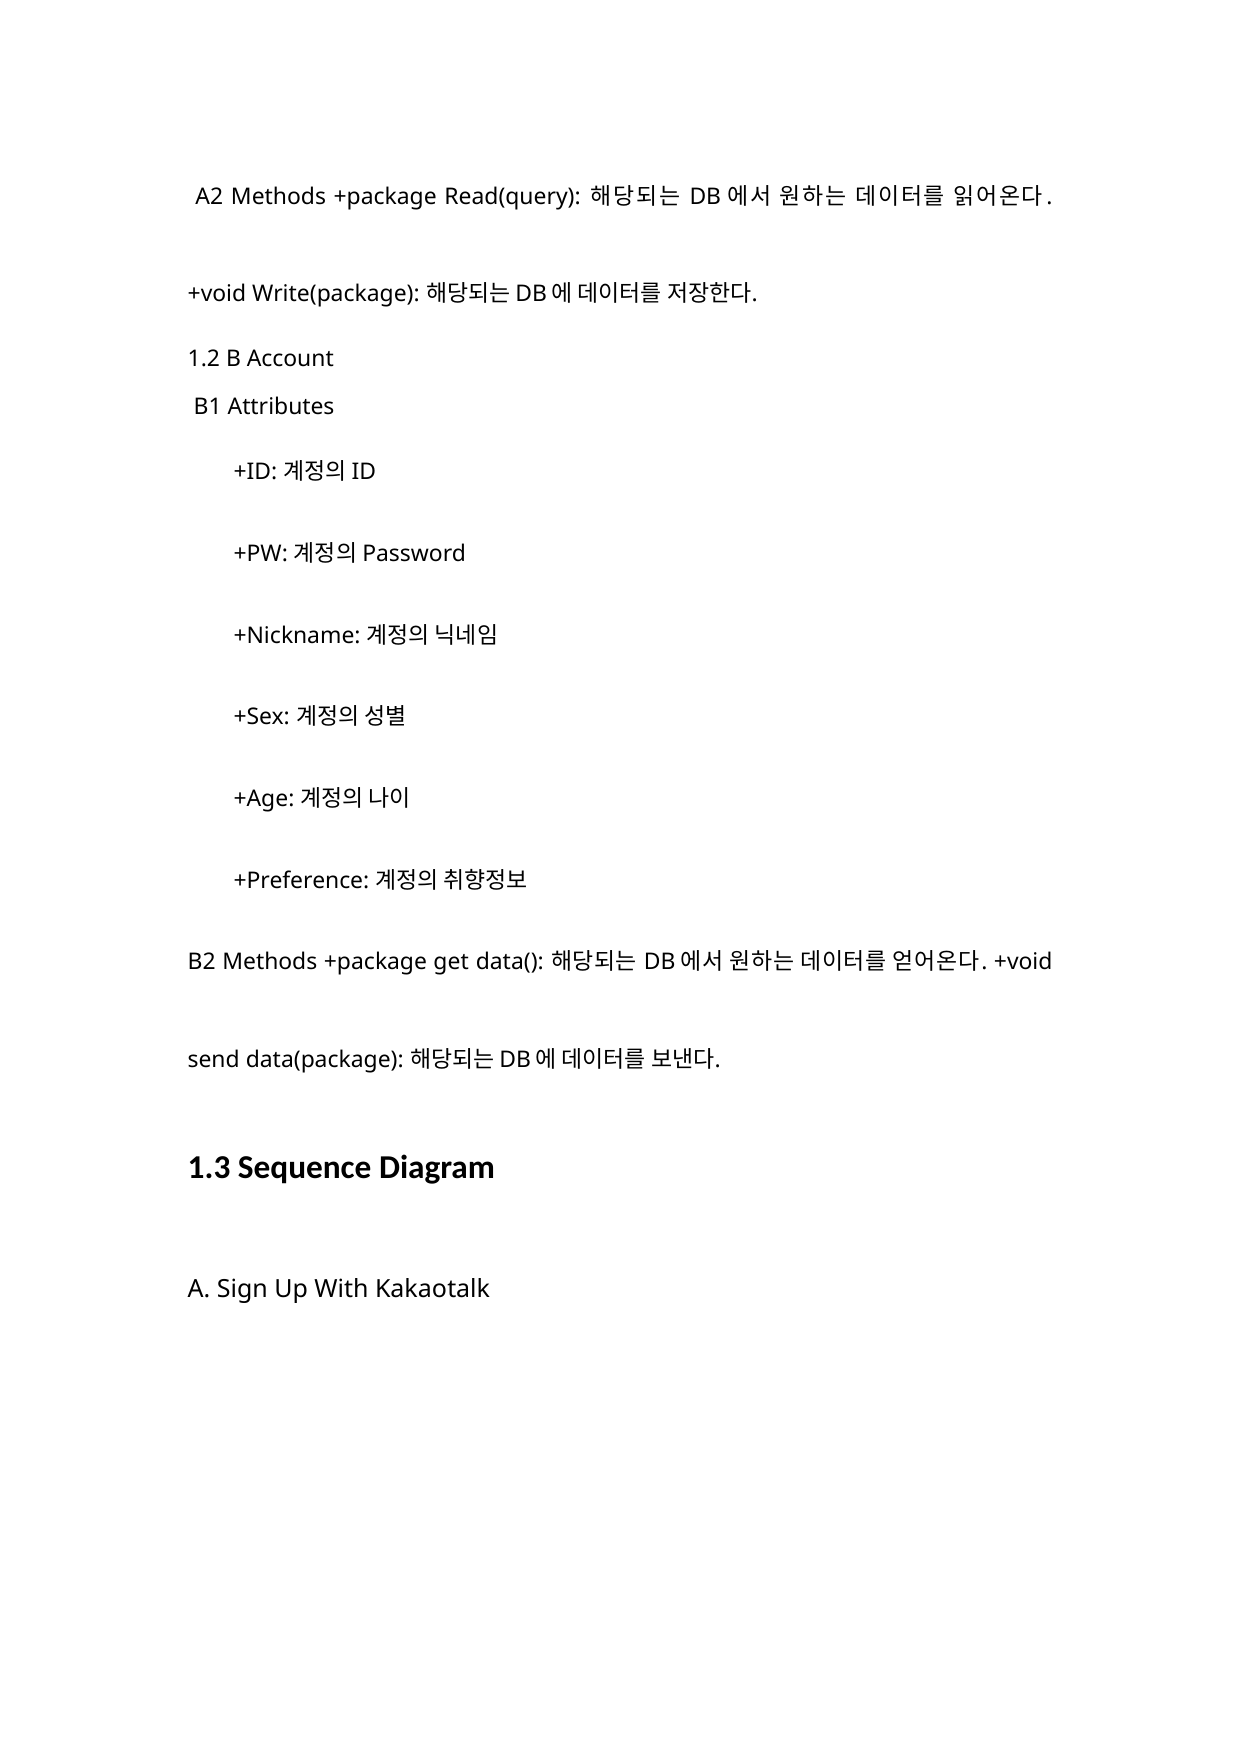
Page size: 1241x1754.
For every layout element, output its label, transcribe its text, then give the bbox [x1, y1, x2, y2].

subtitle 1.3 Sequence Diagram [187, 1134, 1053, 1199]
list A. Sign Up With Kakaotalk [187, 1255, 1053, 1320]
list +Age: 계정의 나이 [187, 764, 1053, 829]
list +Nickname: 계정의 닉네임 [187, 601, 1053, 666]
list B2 Methods +package get data(): 해당되는 DB에서 원하는 데이터를 얻어온다. +void send data(package): 해당되는 DB에 데이터를 보낸다. [187, 927, 1053, 1090]
list +Sex: 계정의 성별 [187, 682, 1053, 747]
list +ID: 계정의 ID [187, 437, 1053, 502]
list +PW: 계정의 Password [187, 519, 1053, 584]
list 1.2 B Account [187, 341, 1053, 374]
list B1 Attributes [187, 389, 1053, 422]
list A2 Methods +package Read(query): 해당되는 DB에서 원하는 데이터를 읽어온다. +void Write(package): 해당되는 DB에 데이터를 저장한다. [187, 162, 1053, 324]
list +Preference: 계정의 취향정보 [187, 846, 1053, 911]
